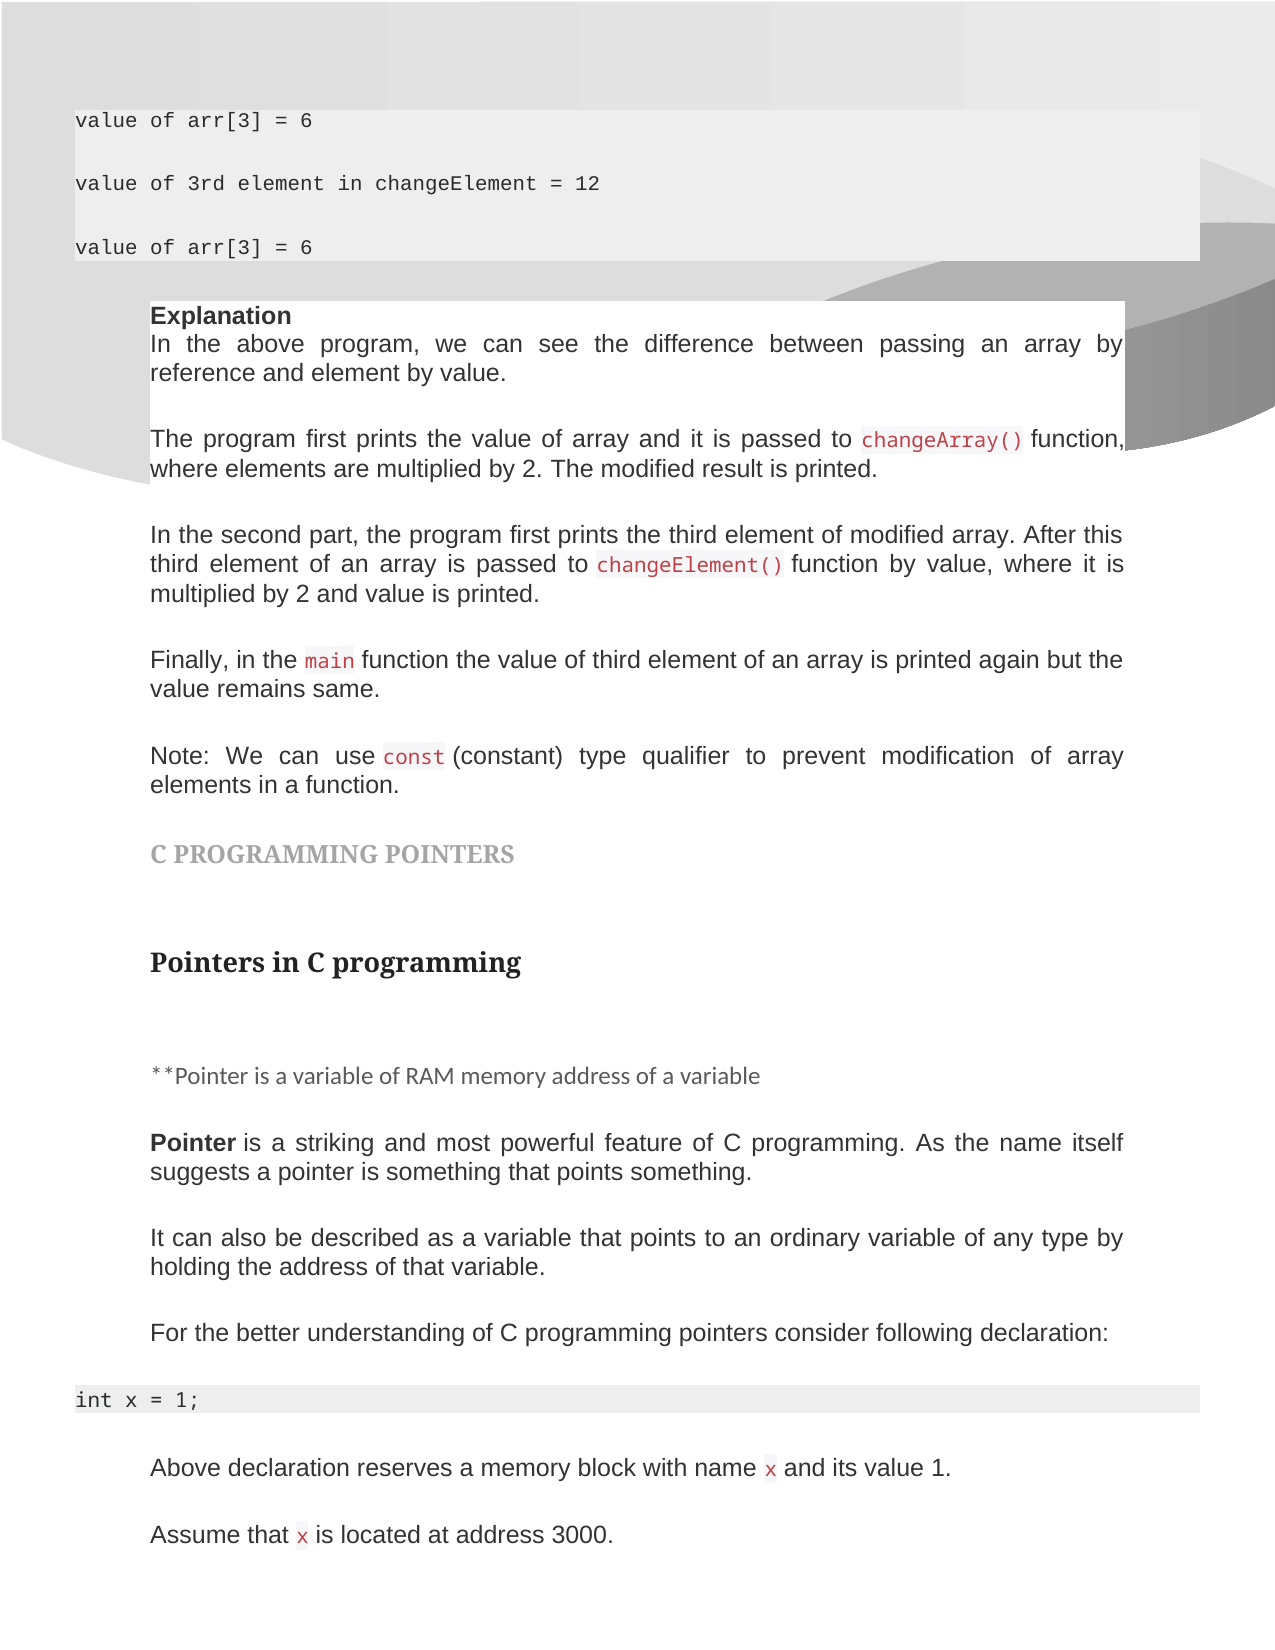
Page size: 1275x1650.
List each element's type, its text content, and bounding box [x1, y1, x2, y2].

text Note: We can use const (constant) type qualifier to prevent modification of array elements in a function. [150, 741, 1125, 799]
subtitle Pointers in C programming [150, 943, 1125, 980]
text Pointer is a striking and most powerful feature of C programming. As the name itself suggests a pointer is something that points something. [150, 1128, 1125, 1186]
text **Pointer is a variable of RAM memory address of a variable [150, 1060, 1125, 1091]
subtitle C programming pointers [150, 836, 1125, 871]
text Explanation In the above program, we can see the difference between passing an array by reference and element by value. [150, 301, 1125, 387]
text Above declaration reserves a memory block with name x and its value 1. [150, 1453, 1125, 1483]
text In the second part, the program first prints the third element of modified array. After this third element of an array is passed to changeElement() function by value, where it is multiplied by 2 and value is printed. [150, 520, 1125, 607]
text For the better understanding of C programming pointers consider following declaration: [150, 1318, 1125, 1347]
text Assume that x is located at address 3000. [150, 1520, 1125, 1550]
text Finally, in the main function the value of third element of an array is printed again but the value remains same. [150, 645, 1125, 703]
text The program first prints the value of array and it is passed to changeArray() function, where elements are multiplied by 2. The modified result is printed. [150, 424, 1125, 483]
text value of 3rd element in changeElement = 12 [75, 173, 1200, 197]
text int x = 1; [75, 1385, 1200, 1413]
text It can also be described as a variable that points to an ordinary variable of any type by holding the address of that variable. [150, 1223, 1125, 1281]
text value of arr[3] = 6 [75, 237, 1200, 261]
text value of arr[3] = 6 [75, 110, 1200, 133]
